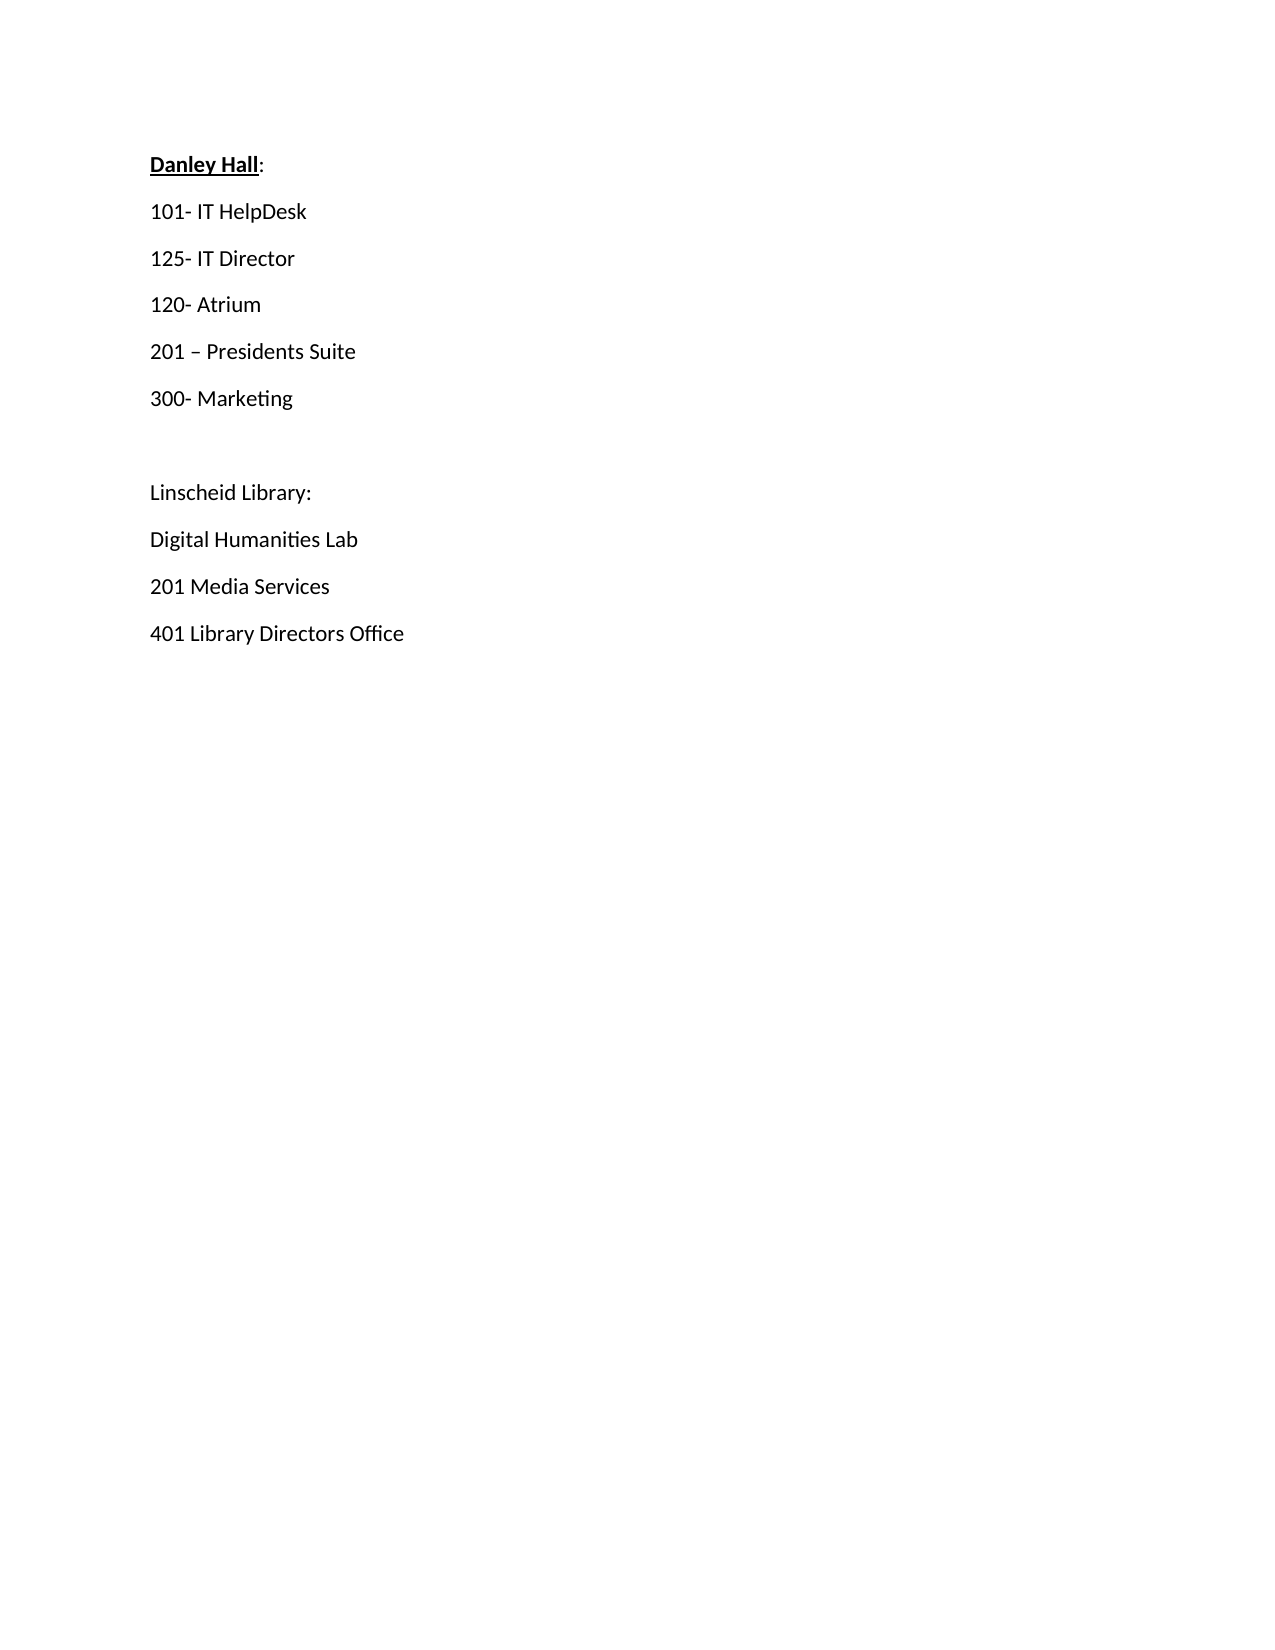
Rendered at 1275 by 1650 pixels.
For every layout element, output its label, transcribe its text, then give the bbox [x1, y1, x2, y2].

text 401 Library Directors Office [150, 619, 1125, 647]
text 201 Media Services [150, 572, 1125, 600]
text 120- Atrium [150, 291, 1125, 319]
text Digital Humanities Lab [150, 525, 1125, 553]
text Linscheid Library: [150, 478, 1125, 506]
text Danley Hall: [150, 150, 1125, 178]
text 300- Marketing [150, 384, 1125, 412]
text 201 – Presidents Suite [150, 337, 1125, 366]
text 125- IT Director [150, 244, 1125, 272]
text 101- IT HelpDesk [150, 197, 1125, 225]
